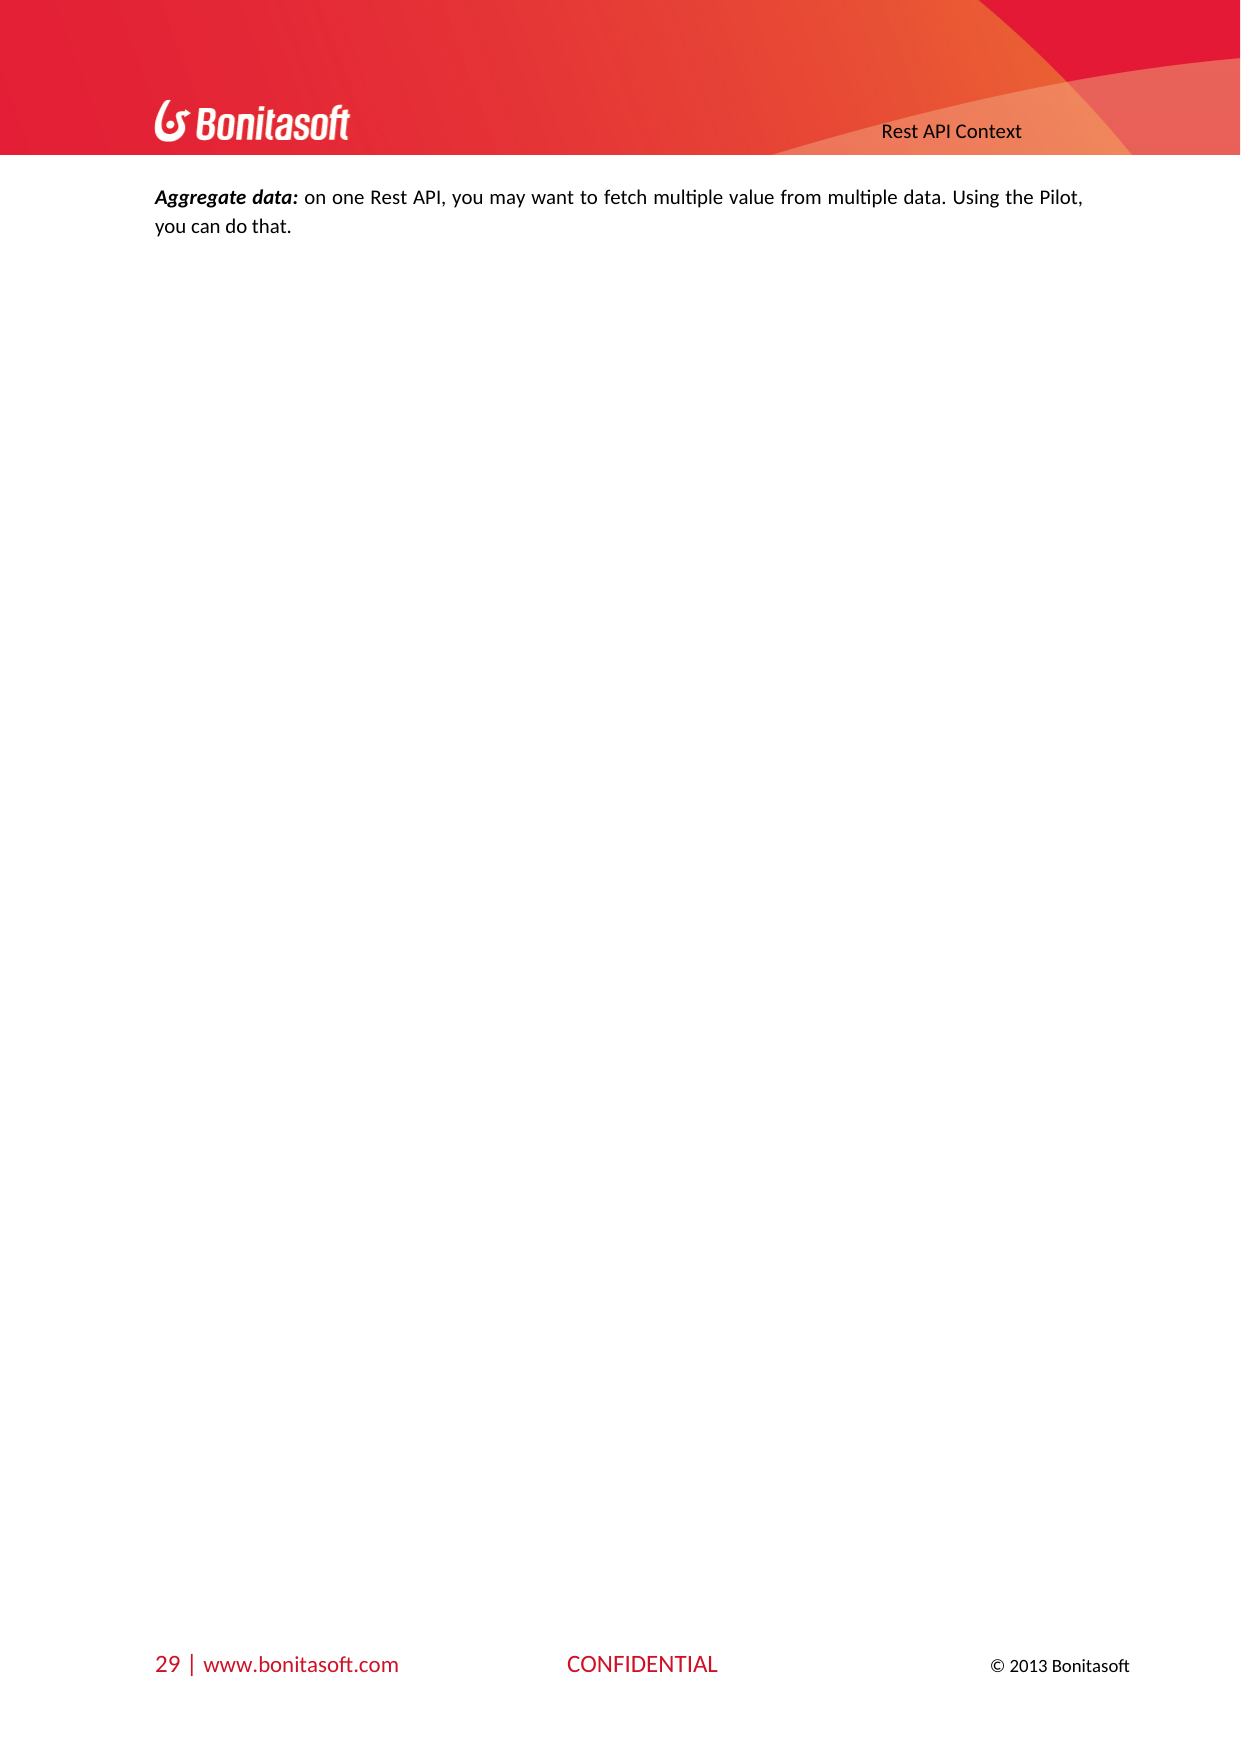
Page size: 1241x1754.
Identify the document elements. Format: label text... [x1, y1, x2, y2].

picture [0, 0, 1241, 157]
text Aggregate data: on one Rest API, you may want to fetch multiple value from multiple data. Using the Pilot, you can do that. [155, 184, 1085, 239]
